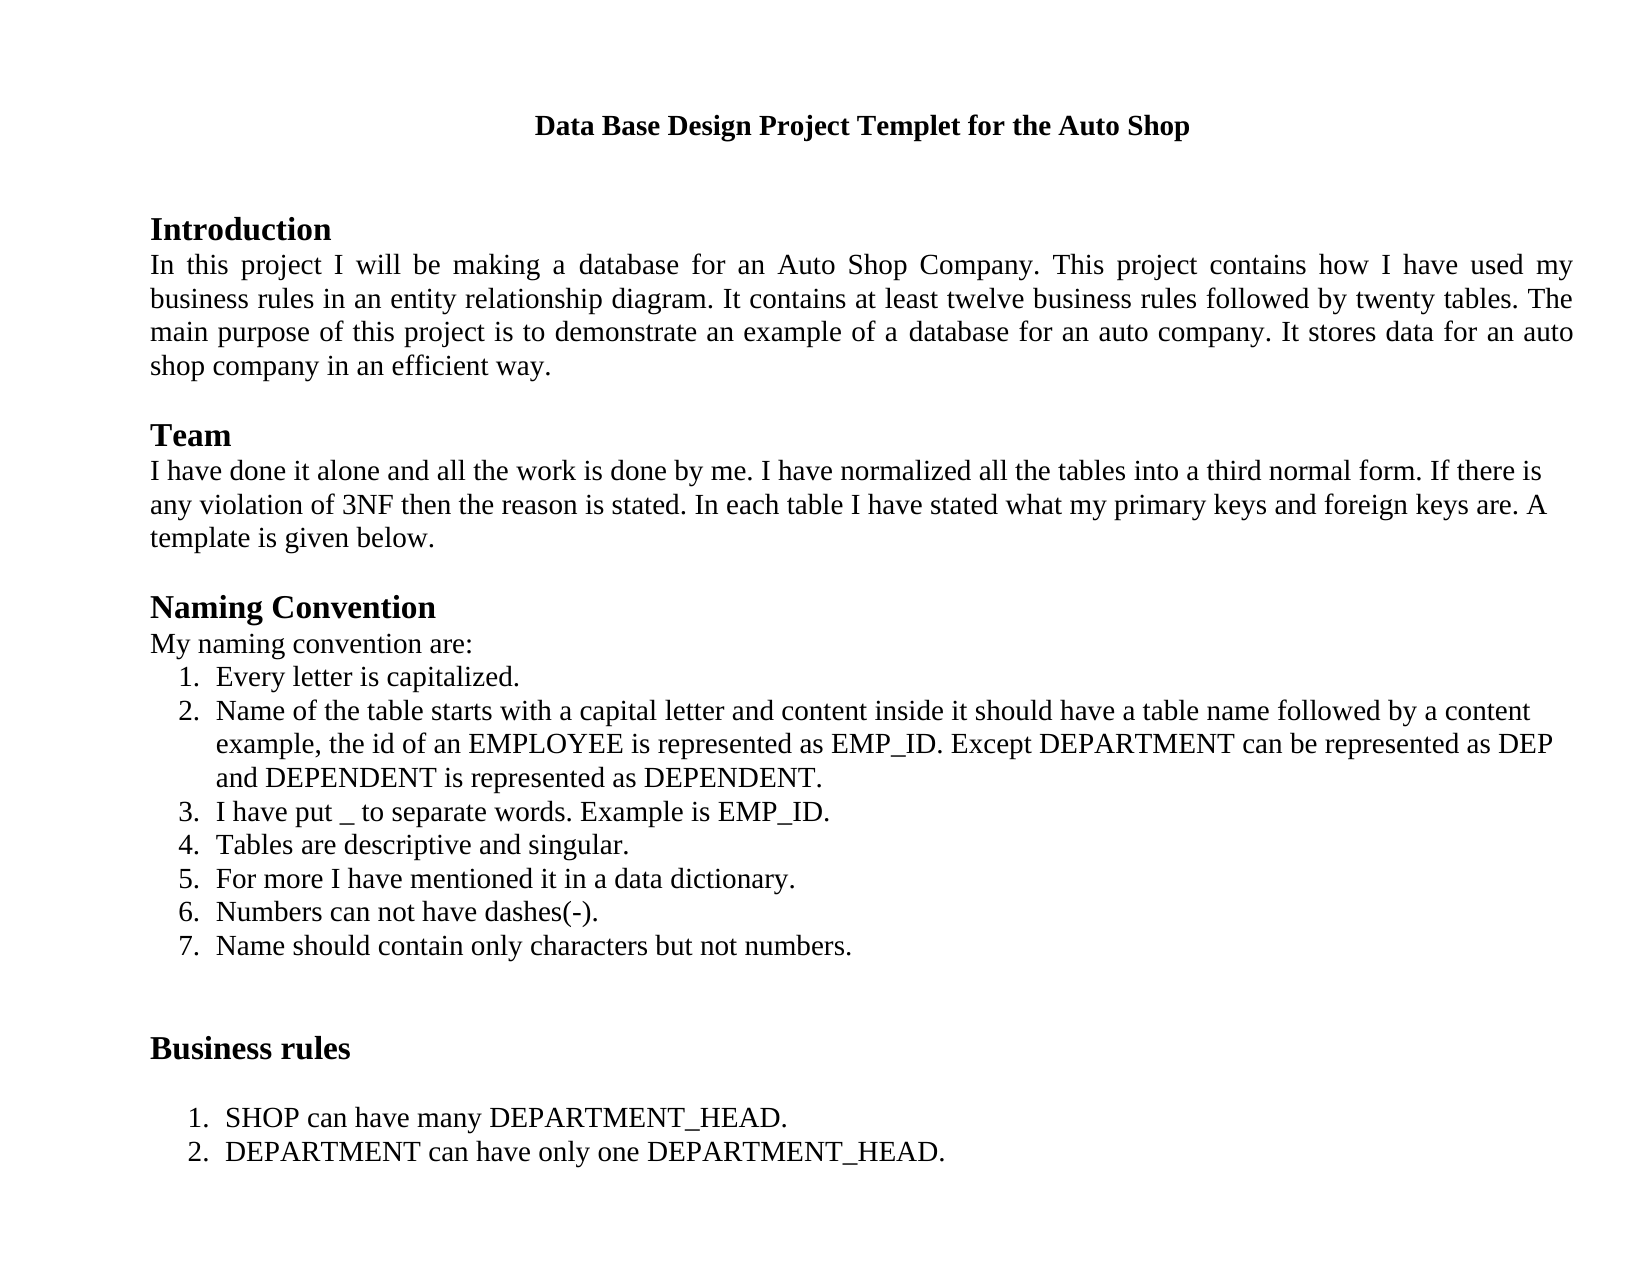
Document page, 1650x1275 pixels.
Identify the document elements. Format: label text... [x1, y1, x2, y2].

list Tables are descriptive and singular. [178, 827, 1575, 861]
text Business rules [150, 1028, 1575, 1067]
text Naming Convention [150, 588, 1575, 626]
list I have put _ to separate words. Example is EMP_ID. [178, 794, 1575, 827]
list For more I have mentioned it in a data dictionary. [178, 861, 1575, 894]
list Name should contain only characters but not numbers. [178, 928, 1575, 961]
text My naming convention are: [150, 626, 1575, 659]
list DEPARTMENT can have only one DEPARTMENT_HEAD. [187, 1134, 1575, 1167]
list Numbers can not have dashes(-). [178, 894, 1575, 928]
text Team [150, 415, 1575, 453]
list Name of the table starts with a capital letter and content inside it should have a table name followed by a content example, the id of an EMPLOYEE is represented as EMP_ID. Except DEPARTMENT can be represented as DEP and DEPENDENT is represented as DEPENDENT. [178, 693, 1575, 794]
text Introduction [150, 209, 1575, 247]
text In this project I will be making a database for an Auto Shop Company. This project contains how I have used my business rules in an entity relationship diagram. It contains at least twelve business rules followed by twenty tables. The main purpose of this project is to demonstrate an example of a database for an auto company. It stores data for an auto shop company in an efficient way. [150, 247, 1575, 382]
text Data Base Design Project Templet for the Auto Shop [150, 108, 1575, 142]
text I have done it alone and all the work is done by me. I have normalized all the tables into a third normal form. If there is any violation of 3NF then the reason is stated. In each table I have stated what my primary keys and foreign keys are. A template is given below. [150, 453, 1575, 554]
list SHOP can have many DEPARTMENT_HEAD. [187, 1100, 1575, 1134]
list Every letter is capitalized. [178, 659, 1575, 693]
